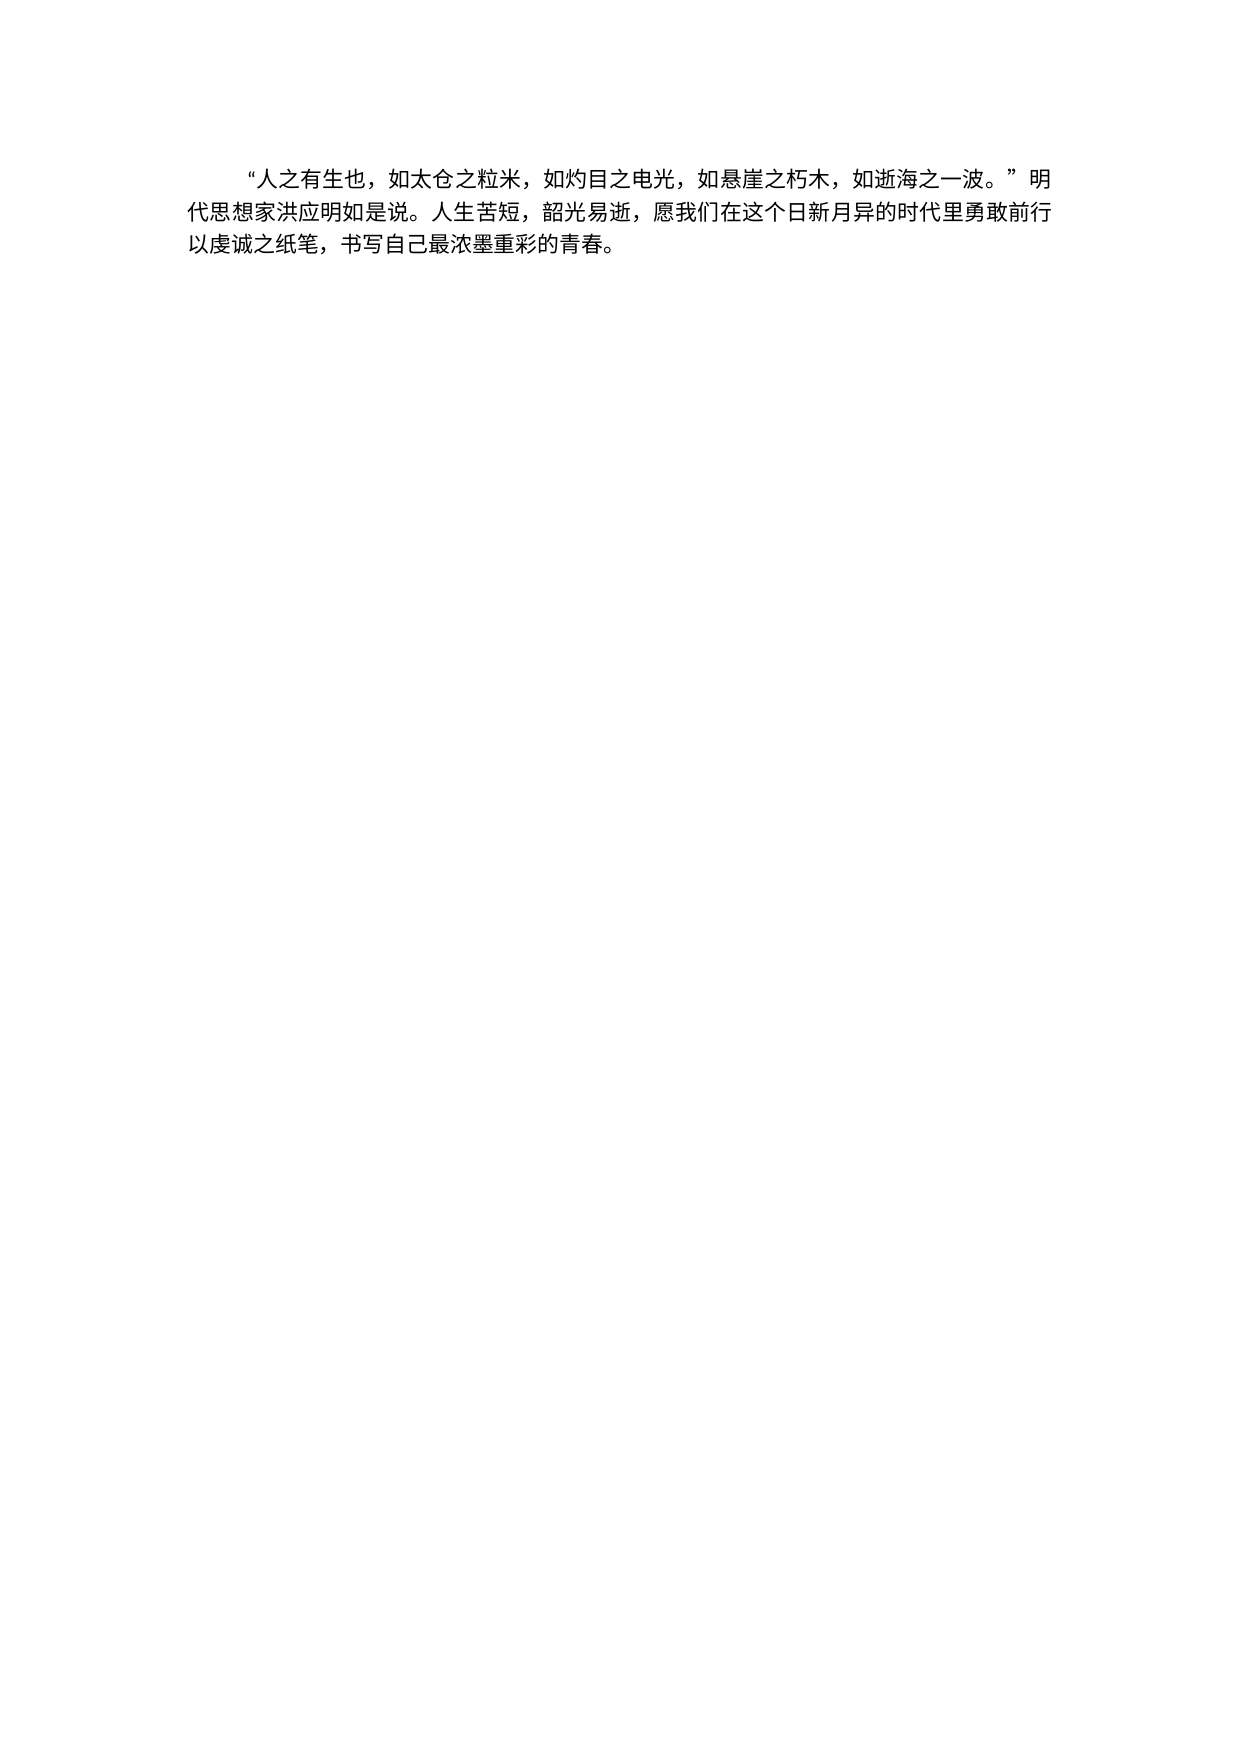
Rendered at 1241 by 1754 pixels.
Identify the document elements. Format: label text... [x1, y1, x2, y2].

text “人之有生也，如太仓之粒米，如灼目之电光，如悬崖之朽木，如逝海之一波。”明代思想家洪应明如是说。人生苦短，韶光易逝，愿我们在这个日新月异的时代里勇敢前行，以虔诚之纸笔，书写自己最浓墨重彩的青春。 [187, 162, 1053, 259]
